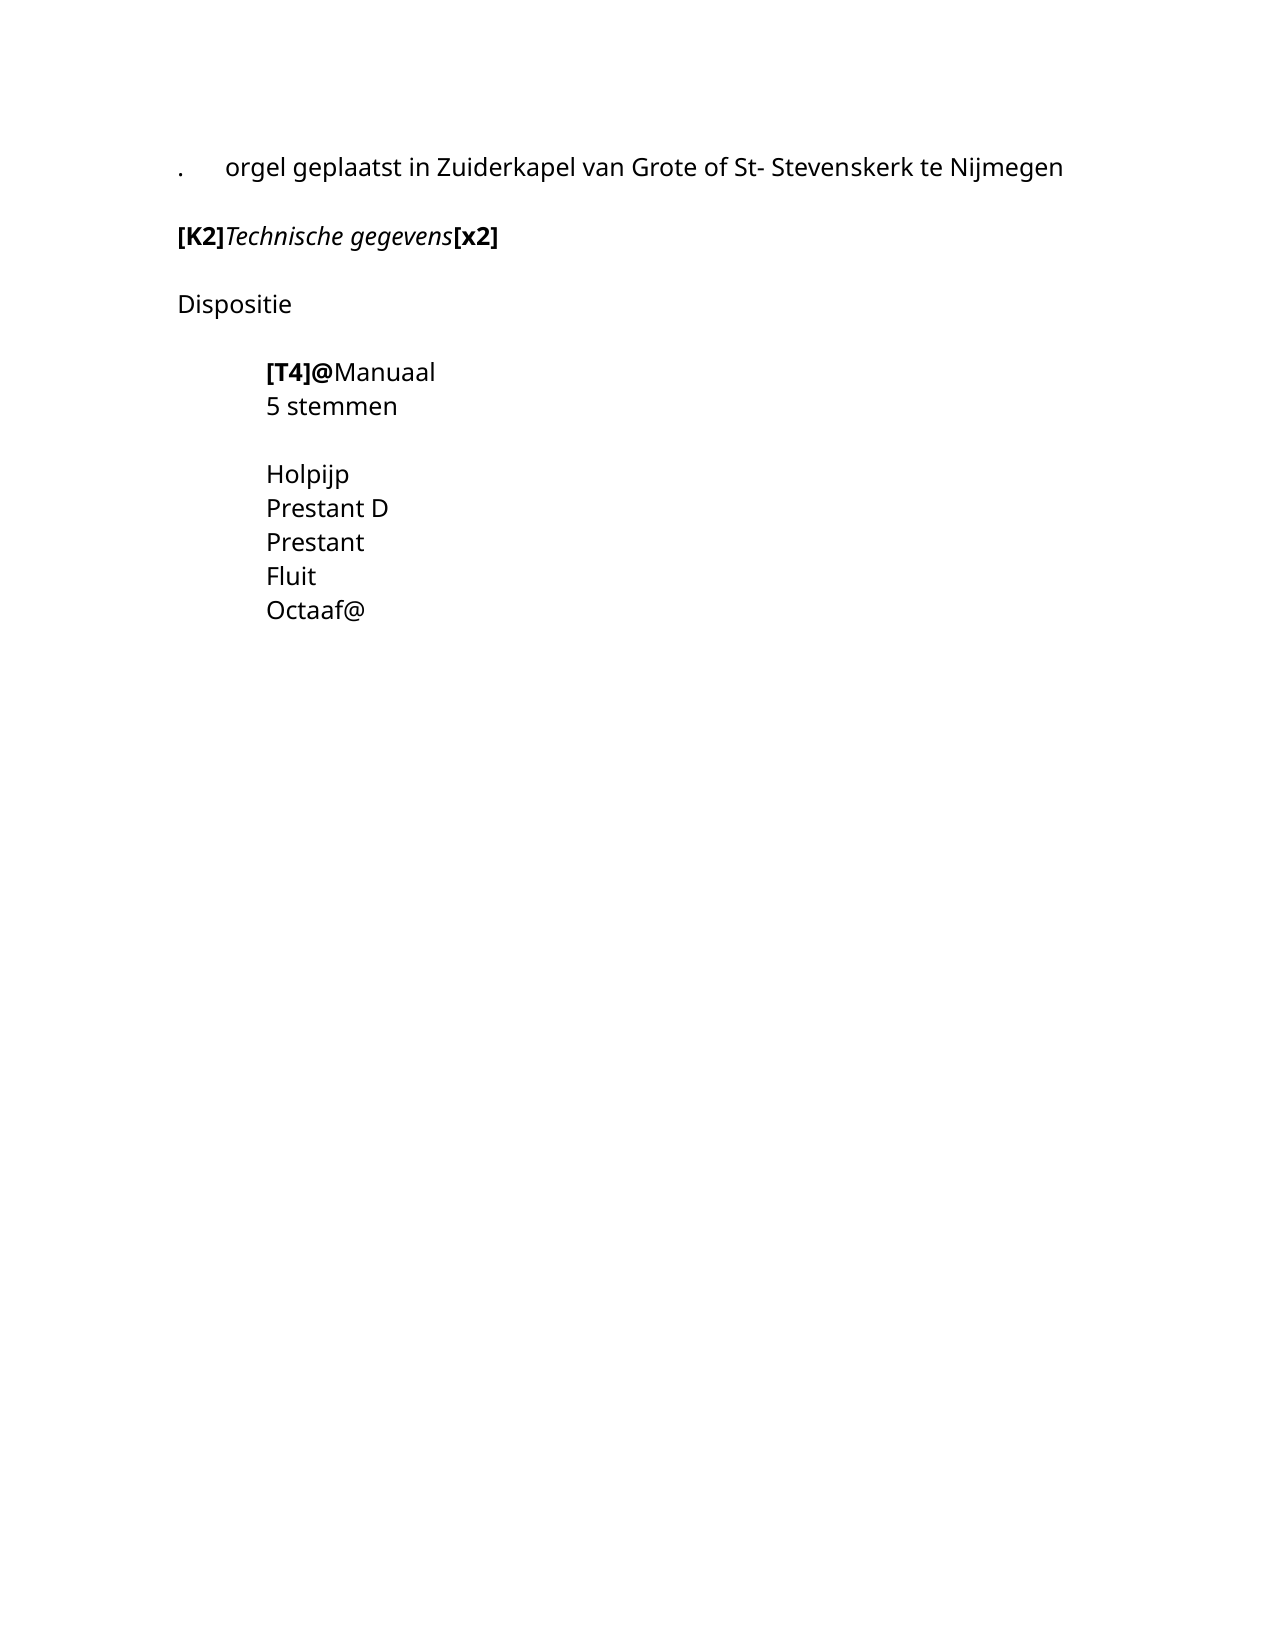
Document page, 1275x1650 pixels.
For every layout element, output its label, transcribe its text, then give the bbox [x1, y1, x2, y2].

text [T4]@Manuaal [266, 354, 1098, 388]
text 5 stemmen [266, 388, 1098, 422]
text Prestant [266, 525, 1098, 559]
text Prestant D [266, 491, 1098, 525]
text Holpijp [266, 457, 1098, 491]
text Fluit [266, 559, 1098, 593]
text Octaaf@ [266, 593, 1098, 627]
text [K2]Technische gegevens[x2] [177, 218, 1098, 252]
text . orgel geplaatst in Zuiderkapel van Grote of St- Stevenskerk te Nijmegen [177, 150, 1098, 184]
text Dispositie [177, 286, 1098, 320]
